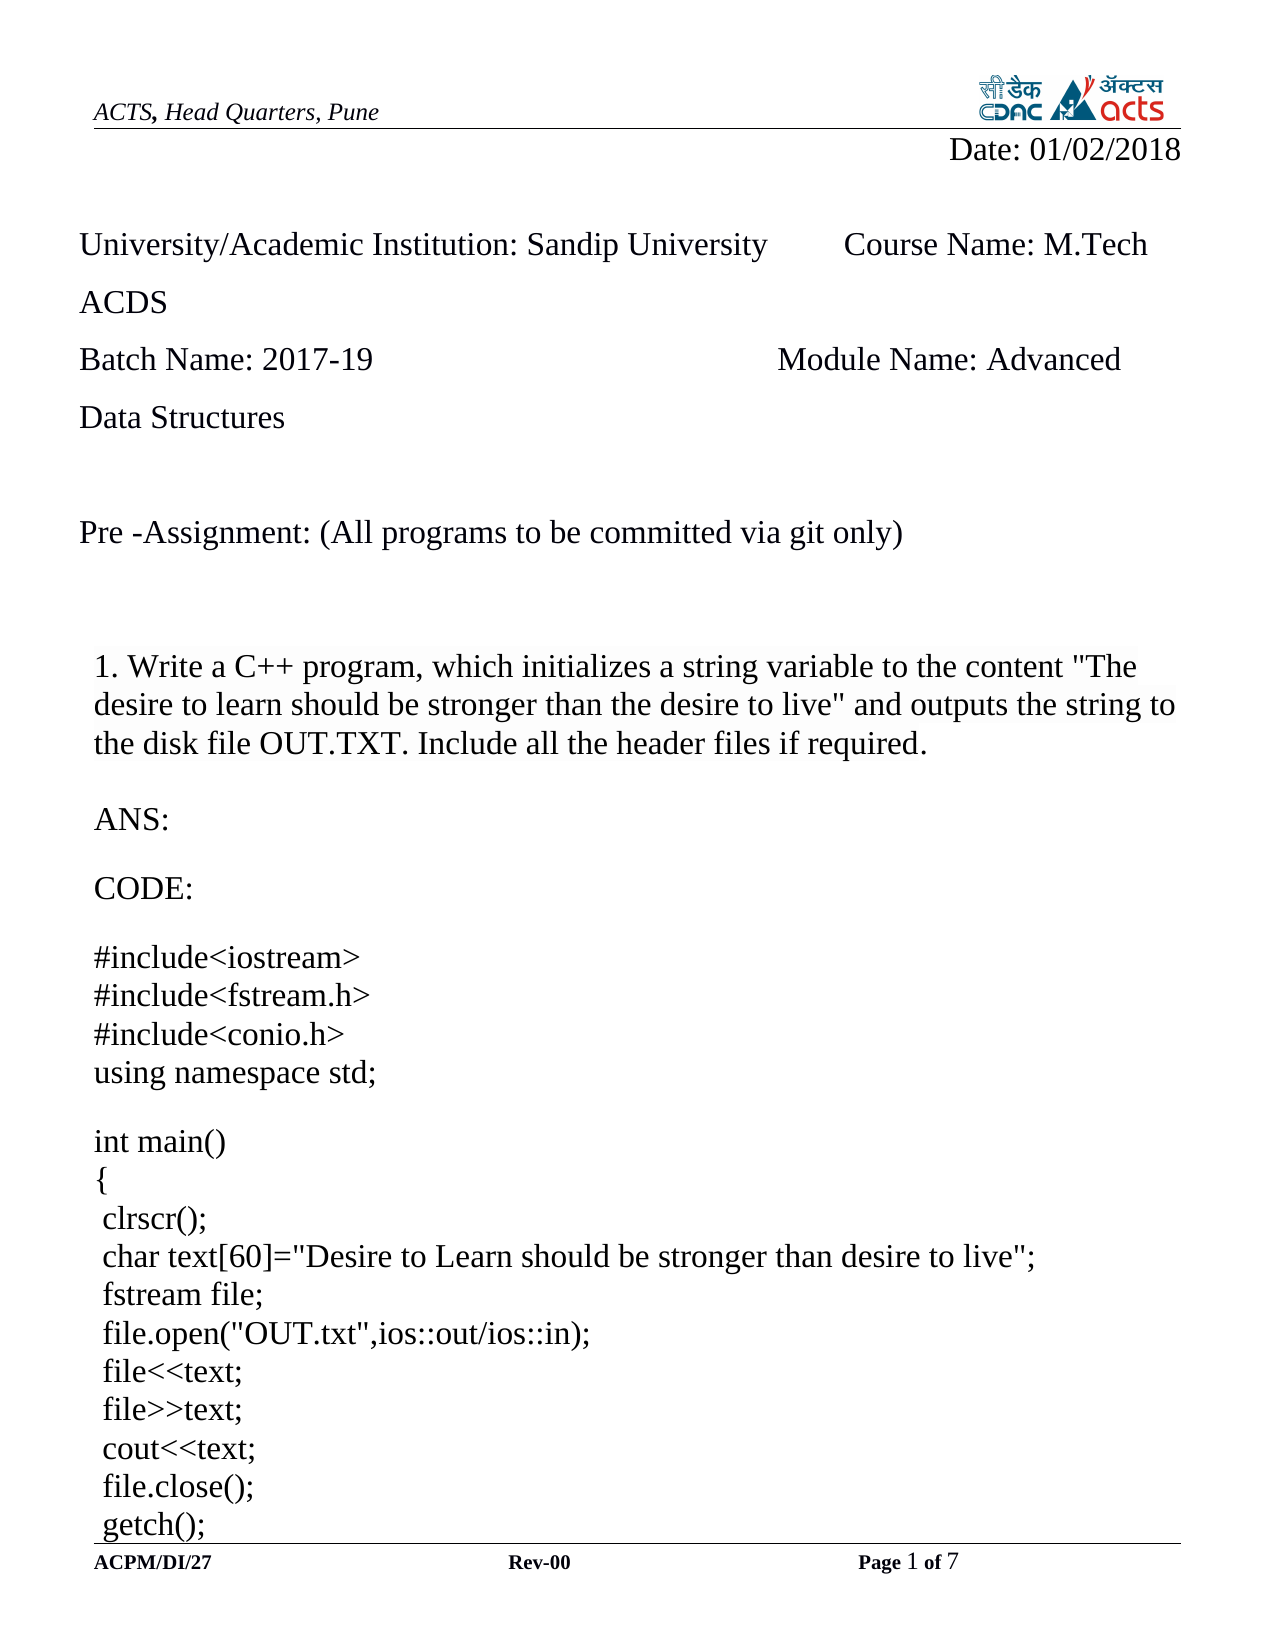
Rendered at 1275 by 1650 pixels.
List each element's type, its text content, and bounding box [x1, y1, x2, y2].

text ANS: [94, 800, 1181, 838]
text { [94, 1159, 1181, 1198]
text University/Academic Institution: Sandip University Course Name: M.Tech ACDS [79, 225, 1181, 321]
text cout<<text; [94, 1428, 1181, 1466]
text using namespace std; [94, 1052, 1181, 1091]
text Date: 01/02/2018 [94, 129, 1181, 167]
text getch(); [94, 1504, 1181, 1543]
text Batch Name: 2017-19 Module Name: Advanced Data Structures [79, 340, 1181, 436]
picture [979, 75, 1164, 121]
text file>>text; [94, 1389, 1181, 1428]
text CODE: [94, 868, 1181, 907]
text #include<fstream.h> [94, 976, 1181, 1014]
text file.open("OUT.txt",ios::out/ios::in); [94, 1313, 1181, 1351]
text file.close(); [94, 1466, 1181, 1504]
text #include<conio.h> [94, 1014, 1181, 1052]
text file<<text; [94, 1351, 1181, 1389]
text #include<iostream> [94, 937, 1181, 976]
text char text[60]="Desire to Learn should be stronger than desire to live"; [94, 1236, 1181, 1274]
text Pre -Assignment: (All programs to be committed via git only) [79, 512, 1181, 551]
text clrscr(); [94, 1198, 1181, 1236]
text fstream file; [94, 1274, 1181, 1313]
text 1. Write a C++ program, which initializes a string variable to the content "The desire to learn should be stronger than the desire to live" and outputs the string to the disk file OUT.TXT. Include all the header files if required. [919, 646, 1181, 761]
picture [1066, 107, 1073, 116]
picture [1015, 108, 1022, 121]
text int main() [94, 1121, 1181, 1159]
